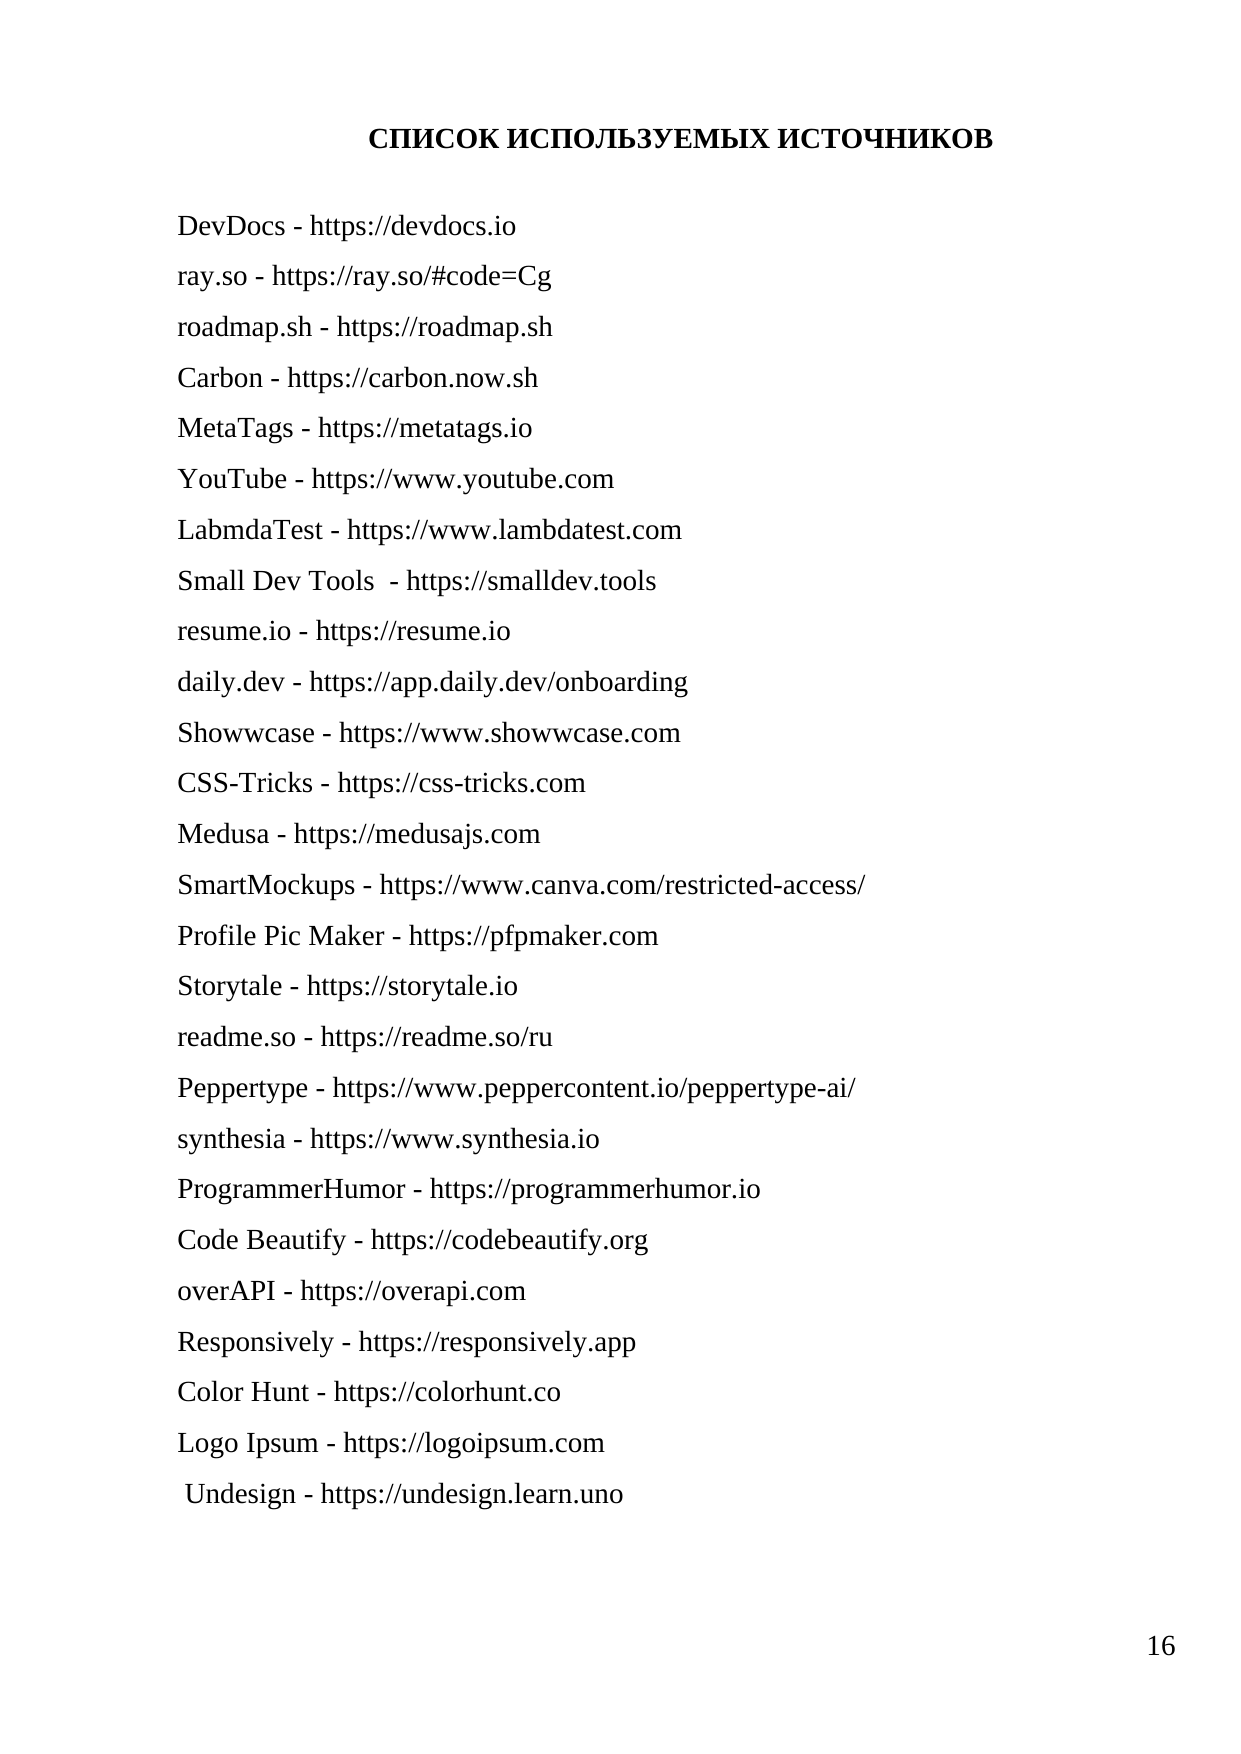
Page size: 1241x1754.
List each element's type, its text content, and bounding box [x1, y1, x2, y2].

text Responsively - https://responsively.app [177, 1324, 1175, 1357]
text LabmdaTest - https://www.lambdatest.com [177, 512, 1175, 546]
text Color Hunt - https://colorhunt.co [177, 1374, 1175, 1408]
text Undesign - https://undesign.learn.uno [177, 1476, 1175, 1509]
text MetaTags - https://metatags.io [177, 411, 1175, 444]
text Showwcase - https://www.showwcase.com [177, 715, 1175, 748]
text daily.dev - https://app.daily.dev/onboarding [177, 664, 1175, 698]
text Logo Ipsum - https://logoipsum.com [177, 1425, 1175, 1459]
text roadmap.sh - https://roadmap.sh [177, 309, 1175, 343]
text CSS-Tricks - https://css-tricks.com [177, 766, 1175, 799]
text Peppertype - https://www.peppercontent.io/peppertype-ai/ [177, 1070, 1175, 1103]
text Code Beautify - https://codebeautify.org [177, 1222, 1175, 1256]
text Carbon - https://carbon.now.sh [177, 360, 1175, 393]
text synthesia - https://www.synthesia.io [177, 1121, 1175, 1154]
text Medusa - https://medusajs.com [177, 816, 1175, 850]
text ray.so - https://ray.so/#code=Cg [177, 258, 1175, 292]
text Small Dev Tools - https://smalldev.tools [177, 563, 1175, 596]
text SmartMockups - https://www.canva.com/restricted-access/ [177, 867, 1175, 901]
text Storytale - https://storytale.io [177, 968, 1175, 1002]
text ProgrammerHumor - https://programmerhumor.io [177, 1171, 1175, 1205]
text readme.so - https://readme.so/ru [177, 1019, 1175, 1053]
text DevDocs - https://devdocs.io [177, 208, 1175, 241]
text Profile Pic Maker - https://pfpmaker.com [177, 918, 1175, 951]
text overAPI - https://overapi.com [177, 1273, 1175, 1306]
text YouTube - https://www.youtube.com [177, 461, 1175, 495]
text resume.io - https://resume.io [177, 613, 1175, 647]
title СПИСОК ИСПОЛЬЗУЕМЫХ ИСТОЧНИКОВ [195, 121, 1093, 154]
